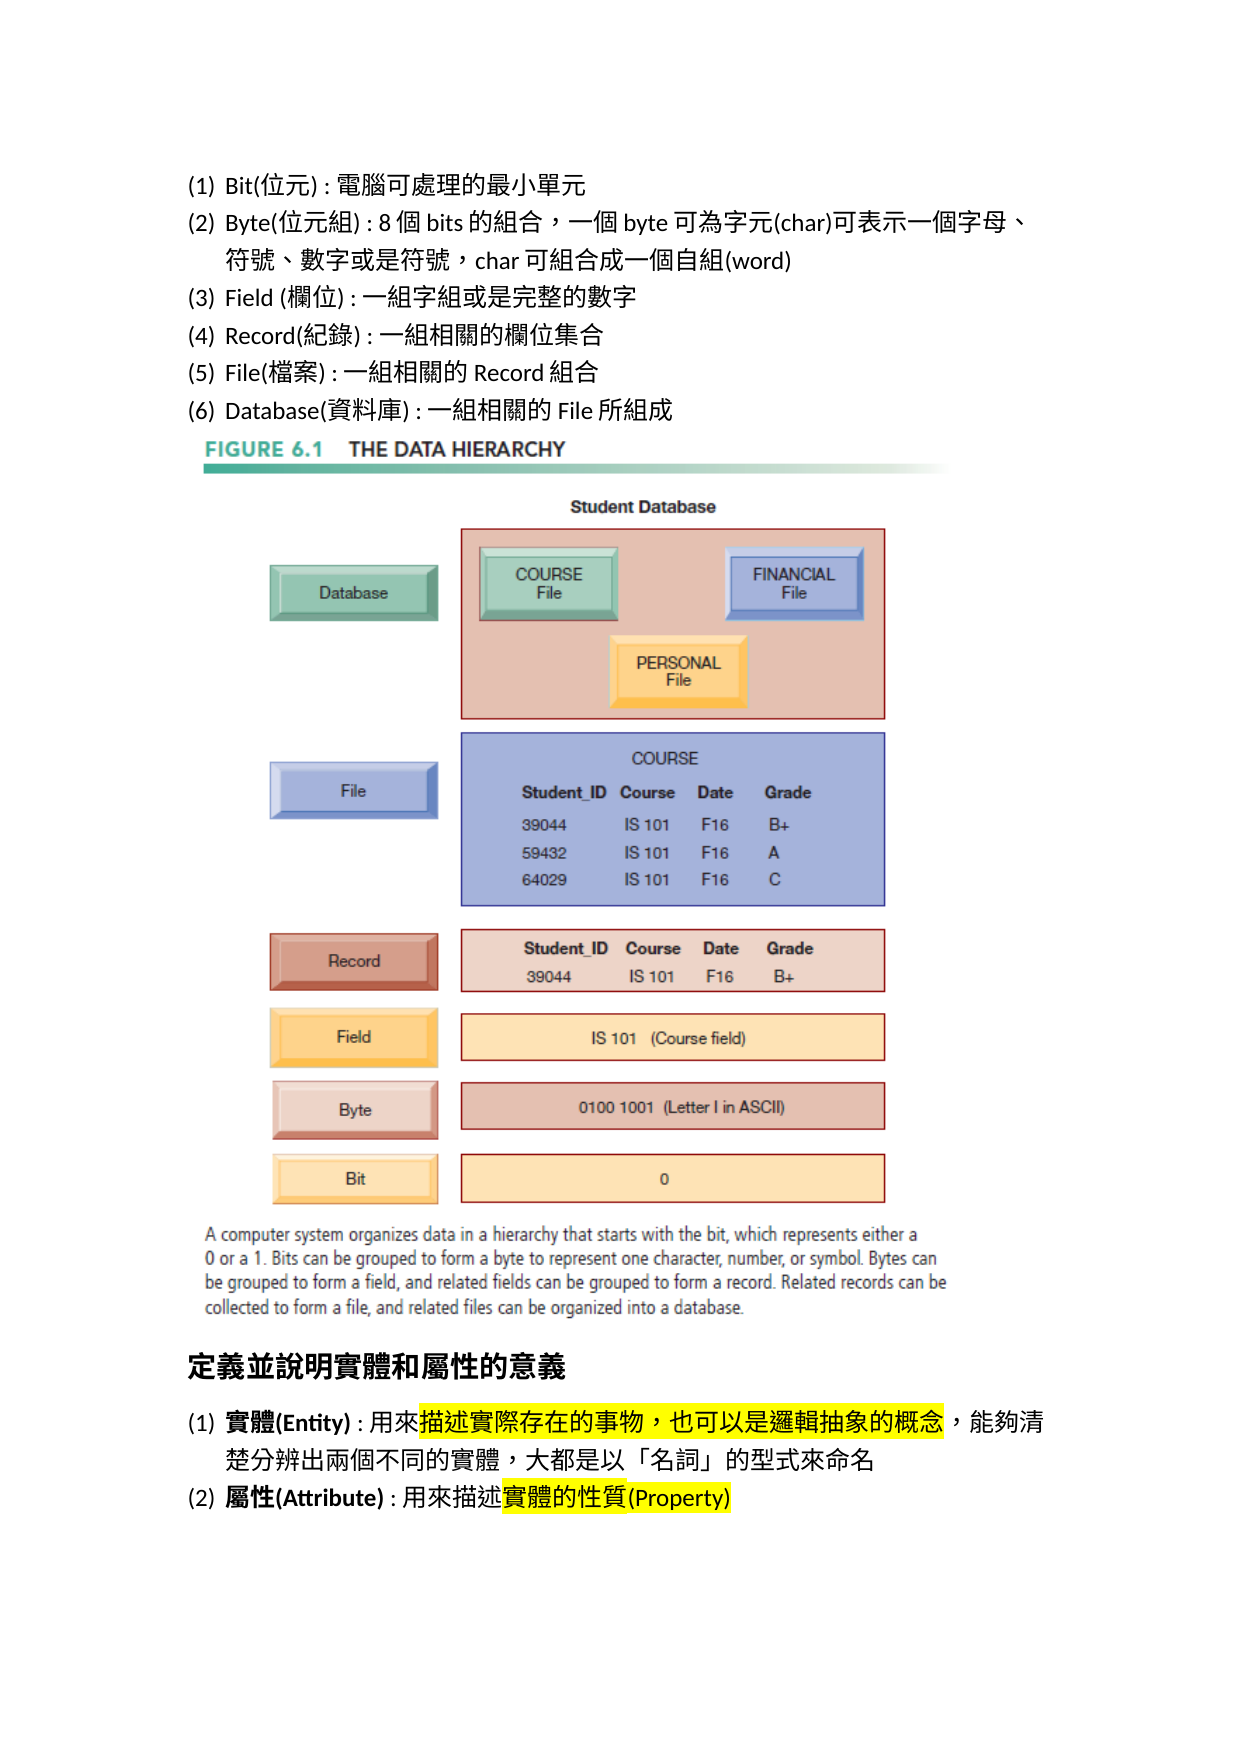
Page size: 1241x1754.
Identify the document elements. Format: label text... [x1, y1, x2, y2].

list File(檔案) : 一組相關的Record組合 [187, 352, 1053, 389]
list Field (欄位) : 一組字組或是完整的數字 [187, 277, 1053, 314]
list 實體(Entity) : 用來描述實際存在的事物，也可以是邏輯抽象的概念，能夠清楚分辨出兩個不同的實體，大都是以「名詞」的型式來命名 [187, 1402, 1053, 1477]
list Byte(位元組) : 8個bits的組合，一個byte可為字元(char)可表示一個字母、符號、數字或是符號，char可組合成一個自組(word) [187, 202, 1053, 277]
text 定義並說明實體和屬性的意義 [187, 1327, 1053, 1402]
list Bit(位元) : 電腦可處理的最小單元 [187, 164, 1053, 202]
list 屬性(Attribute) : 用來描述實體的性質(Property) [187, 1477, 1053, 1514]
list Record(紀錄) : 一組相關的欄位集合 [187, 314, 1053, 352]
list Database(資料庫) : 一組相關的File所組成 [187, 389, 1053, 427]
picture [187, 427, 967, 1324]
